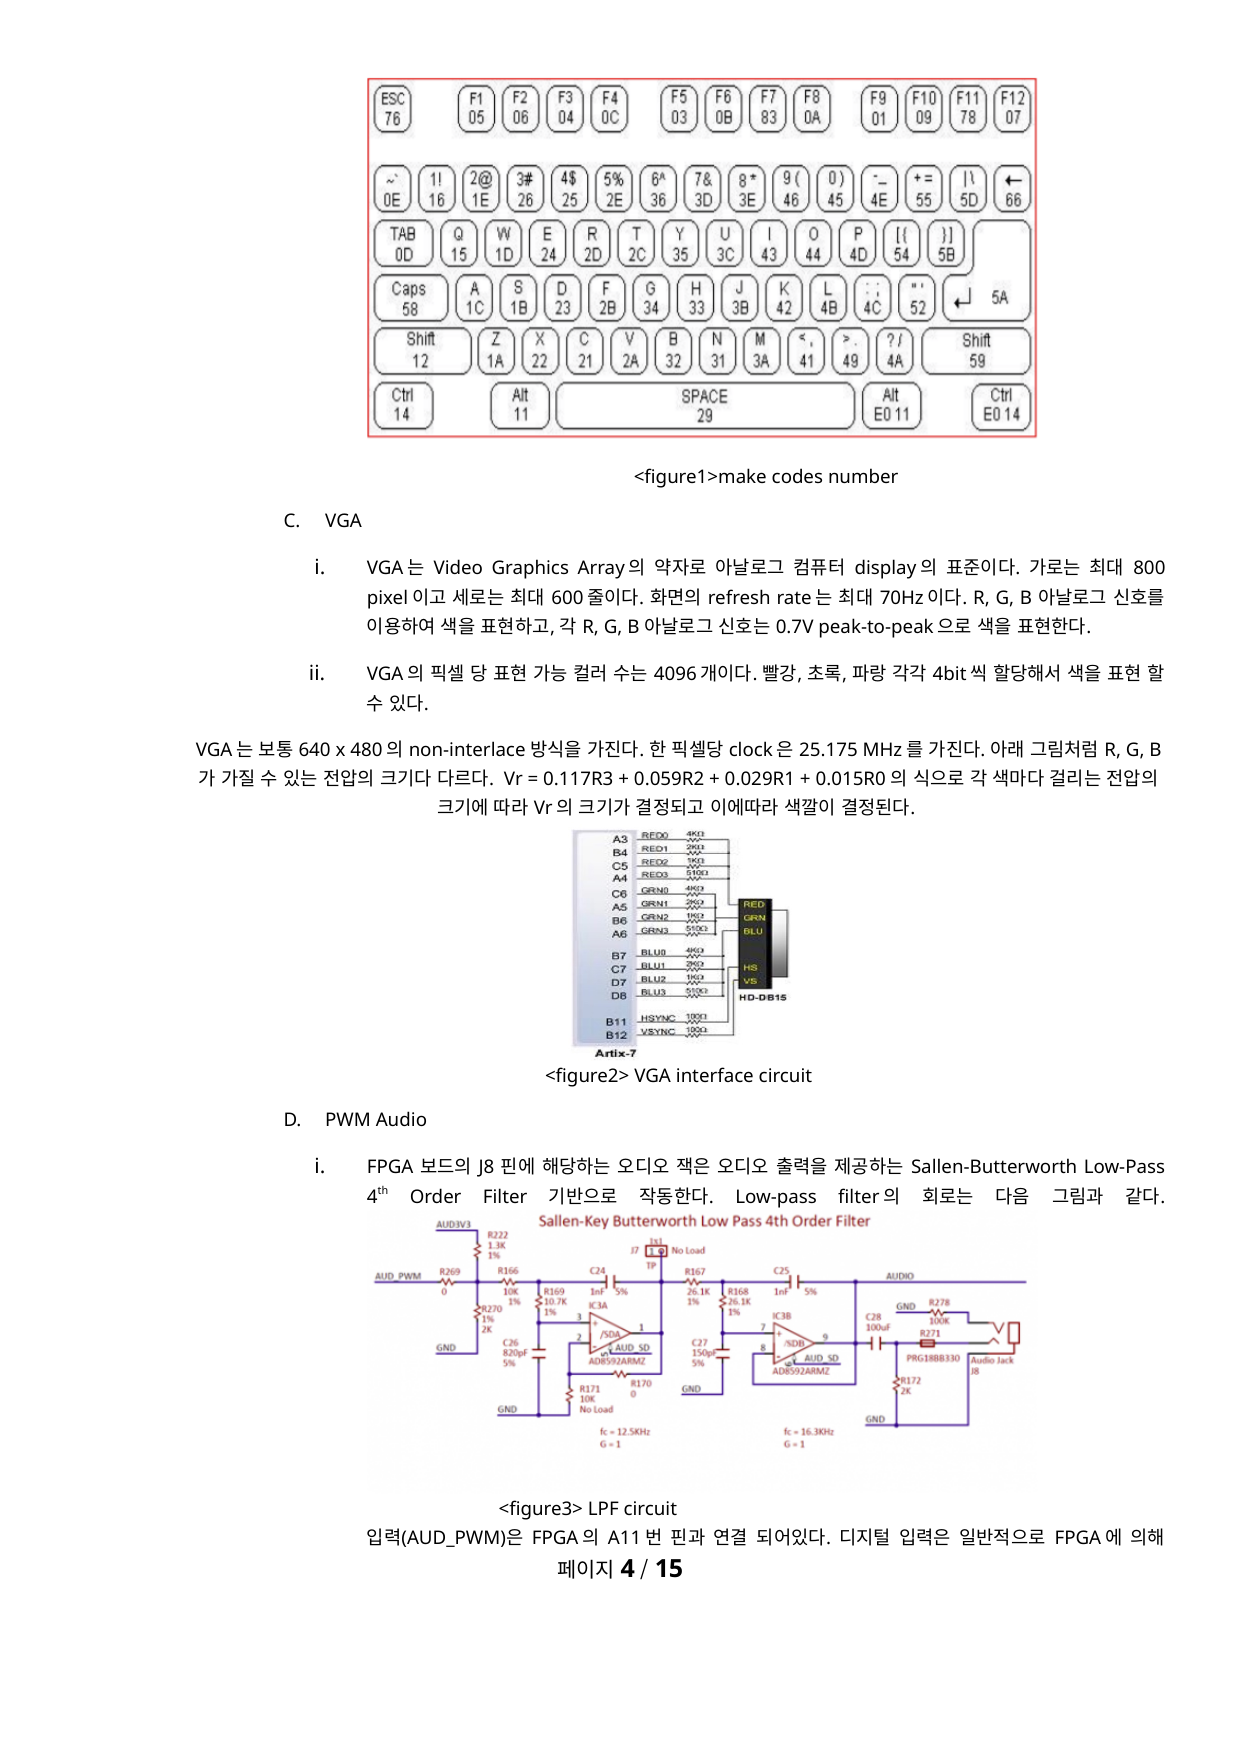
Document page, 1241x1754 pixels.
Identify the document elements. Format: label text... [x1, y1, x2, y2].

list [325, 1151, 1165, 1550]
list PWM Audio [283, 1107, 1165, 1132]
list VGA는 보통 640 x 480의 non-interlace 방식을 가진다. 한 픽셀당 clock은 25.175 MHz를 가진다. 아래 그림처럼 R, G, B가 가질 수 있는 전압의 크기다 다르다. Vr = 0.117R3 + 0.059R2 + 0.029R1 + 0.015R0 의 식으로 각 색마다 걸리는 전압의 크기에 따라 Vr의 크기가 결정되고 이에따라 색깔이 결정된다. <figure2> VGA interface circuit [192, 734, 1165, 1088]
list VGA [283, 508, 1165, 533]
list VGA의 픽셀 당 표현 가능 컬러 수는 4096개이다. 빨강, 초록, 파랑 각각 4bit씩 할당해서 색을 표현 할 수 있다. [325, 658, 1165, 715]
list VGA는 Video Graphics Array의 약자로 아날로그 컴퓨터 display의 표준이다. 가로는 최대 800 pixel이고 세로는 최대 600줄이다. 화면의 refresh rate는 최대 70Hz이다. R, G, B 아날로그 신호를 이용하여 색을 표현하고, 각 R, G, B 아날로그 신호는 0.7V peak-to-peak으로 색을 표현한다. [325, 552, 1165, 639]
list <figure1>make codes number [367, 464, 1165, 489]
picture [366, 1210, 1038, 1494]
picture [557, 822, 800, 1061]
picture [366, 75, 1043, 445]
